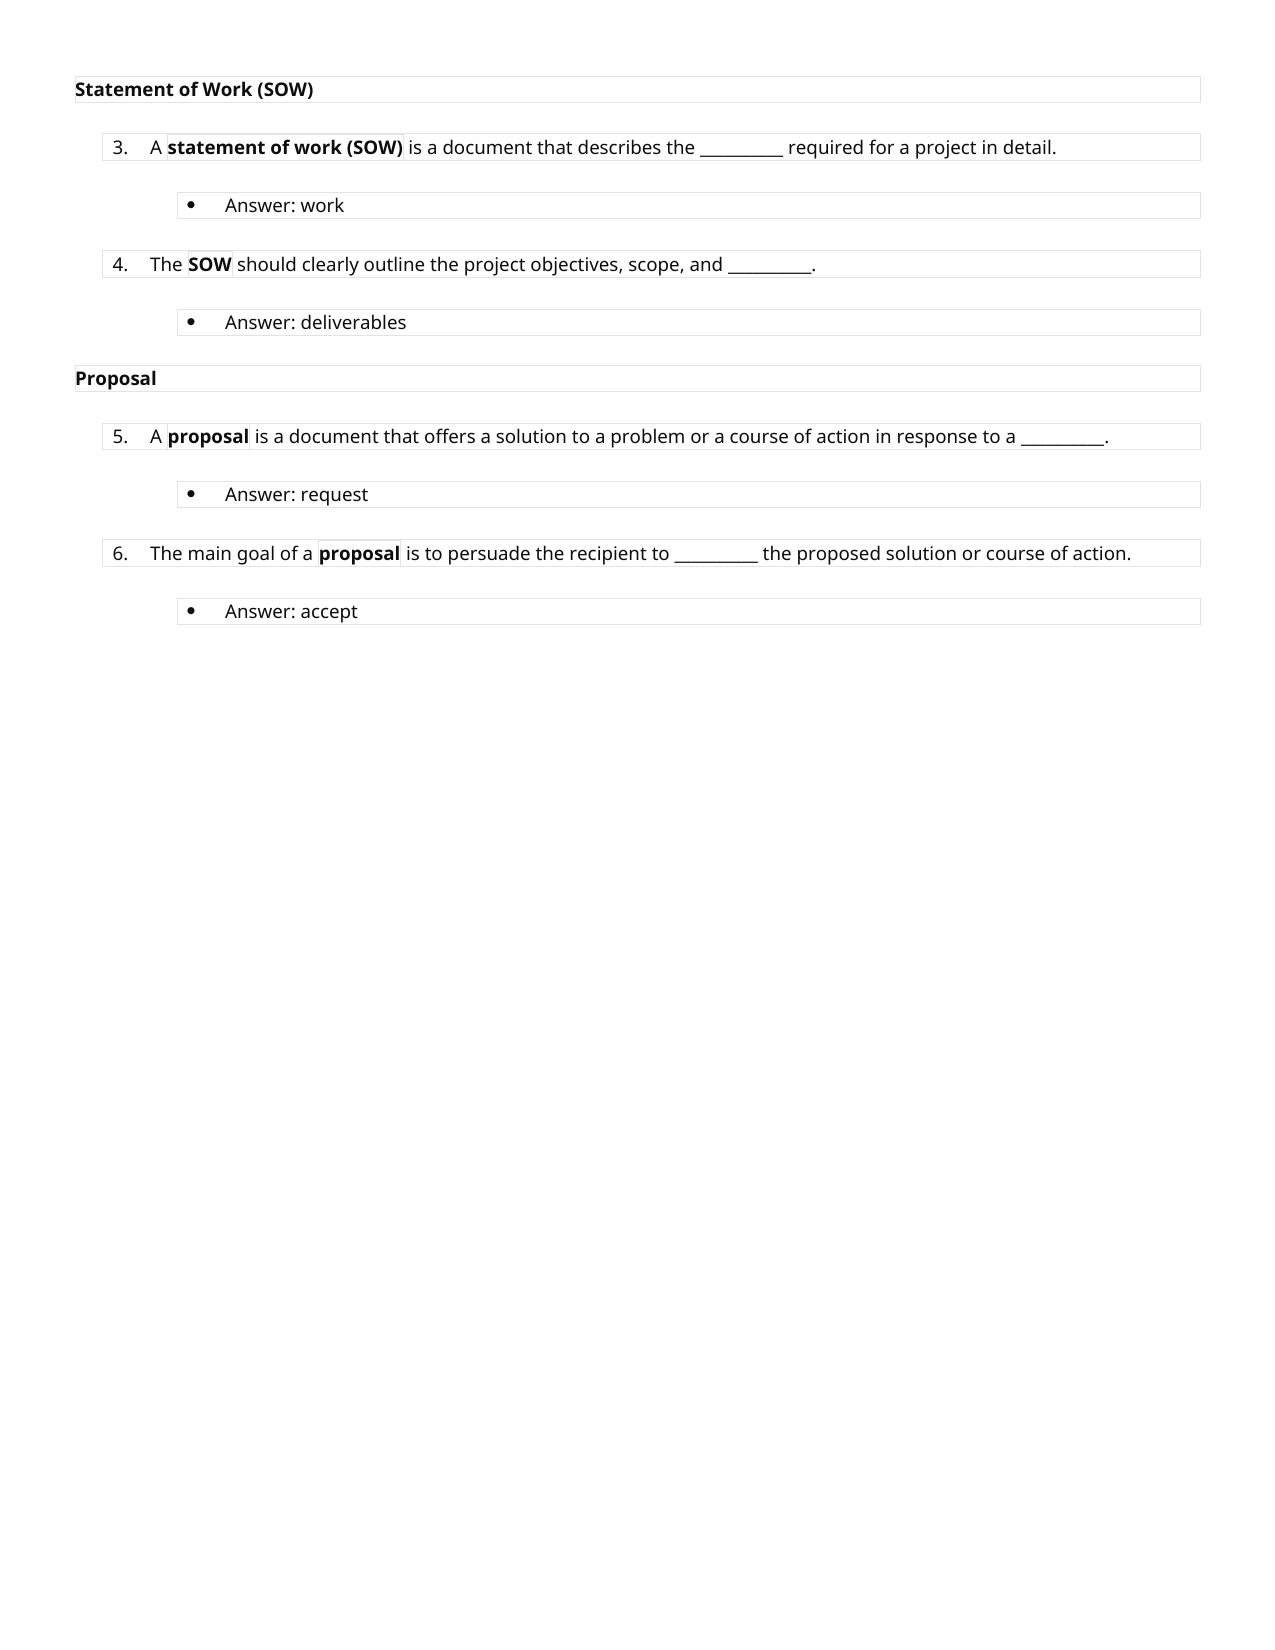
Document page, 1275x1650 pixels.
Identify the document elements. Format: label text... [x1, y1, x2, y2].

text Proposal [76, 366, 1200, 391]
list Answer: accept [178, 599, 1200, 624]
list The SOW should clearly outline the project objectives, scope, and __________. [233, 251, 1200, 277]
list The main goal of a proposal is to persuade the recipient to __________ the proposed solution or course of action. [401, 540, 1200, 566]
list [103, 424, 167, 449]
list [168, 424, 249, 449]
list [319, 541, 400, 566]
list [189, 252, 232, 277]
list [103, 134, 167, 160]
list A proposal is a document that offers a solution to a problem or a course of action in response to a __________. [250, 424, 1200, 449]
list Answer: work [178, 193, 1200, 218]
list A statement of work (SOW) is a document that describes the __________ required for a project in detail. [404, 134, 1200, 160]
text Statement of Work (SOW) [76, 77, 1200, 102]
list Answer: deliverables [178, 310, 1200, 335]
list Answer: request [178, 482, 1200, 507]
